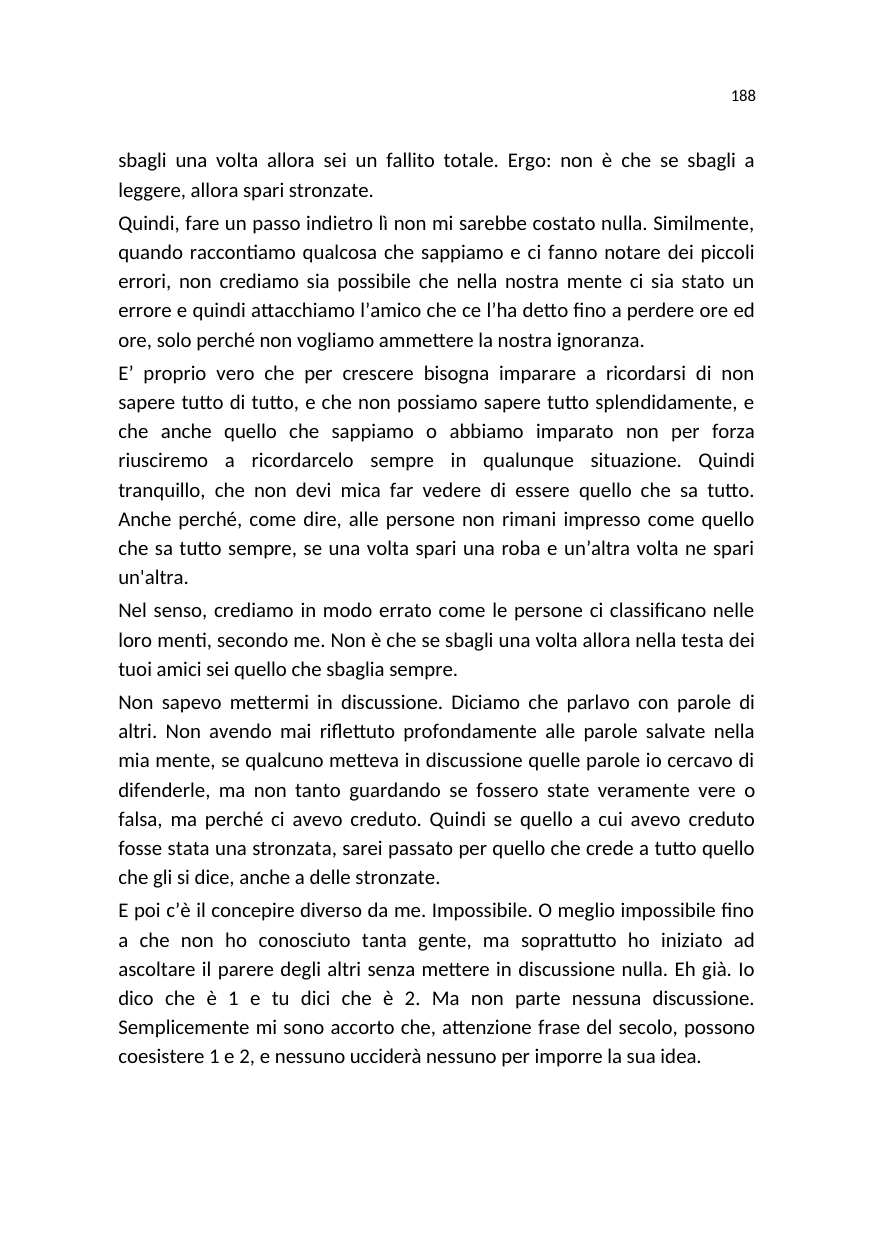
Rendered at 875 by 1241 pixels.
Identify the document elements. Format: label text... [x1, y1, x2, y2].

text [118, 148, 756, 202]
text Non sapevo mettermi in discussione. Diciamo che parlavo con parole di altri. Non avendo mai riflettuto profondamente alle parole salvate nella mia mente, se qualcuno metteva in discussione quelle parole io cercavo di difenderle, ma non tanto guardando se fossero state veramente vere o falsa, ma perché ci avevo creduto. Quindi se quello a cui avevo creduto fosse stata una stronzata, sarei passato per quello che crede a tutto quello che gli si dice, anche a delle stronzate. [118, 689, 756, 890]
text E poi c’è il concepire diverso da me. Impossibile. O meglio impossibile fino a che non ho conosciuto tanta gente, ma soprattutto ho iniziato ad ascoltare il parere degli altri senza mettere in discussione nulla. Eh già. Io dico che è 1 e tu dici che è 2. Ma non parte nessuna discussione. Semplicemente mi sono accorto che, attenzione frase del secolo, possono coesistere 1 e 2, e nessuno ucciderà nessuno per imporre la sua idea. [118, 898, 756, 1069]
text Nel senso, crediamo in modo errato come le persone ci classificano nelle loro menti, secondo me. Non è che se sbagli una volta allora nella testa dei tuoi amici sei quello che sbaglia sempre. [118, 598, 756, 681]
text E’ proprio vero che per crescere bisogna imparare a ricordarsi di non sapere tutto di tutto, e che non possiamo sapere tutto splendidamente, e che anche quello che sappiamo o abbiamo imparato non per forza riusciremo a ricordarcelo sempre in qualunque situazione. Quindi tranquillo, che non devi mica far vedere di essere quello che sa tutto. Anche perché, come dire, alle persone non rimani impresso come quello che sa tutto sempre, se una volta spari una roba e un’altra volta ne spari un'altra. [118, 360, 756, 590]
text Quindi, fare un passo indietro lì non mi sarebbe costato nulla. Similmente, quando raccontiamo qualcosa che sappiamo e ci fanno notare dei piccoli errori, non crediamo sia possibile che nella nostra mente ci sia stato un errore e quindi attacchiamo l’amico che ce l’ha detto fino a perdere ore ed ore, solo perché non vogliamo ammettere la nostra ignoranza. [118, 210, 756, 352]
